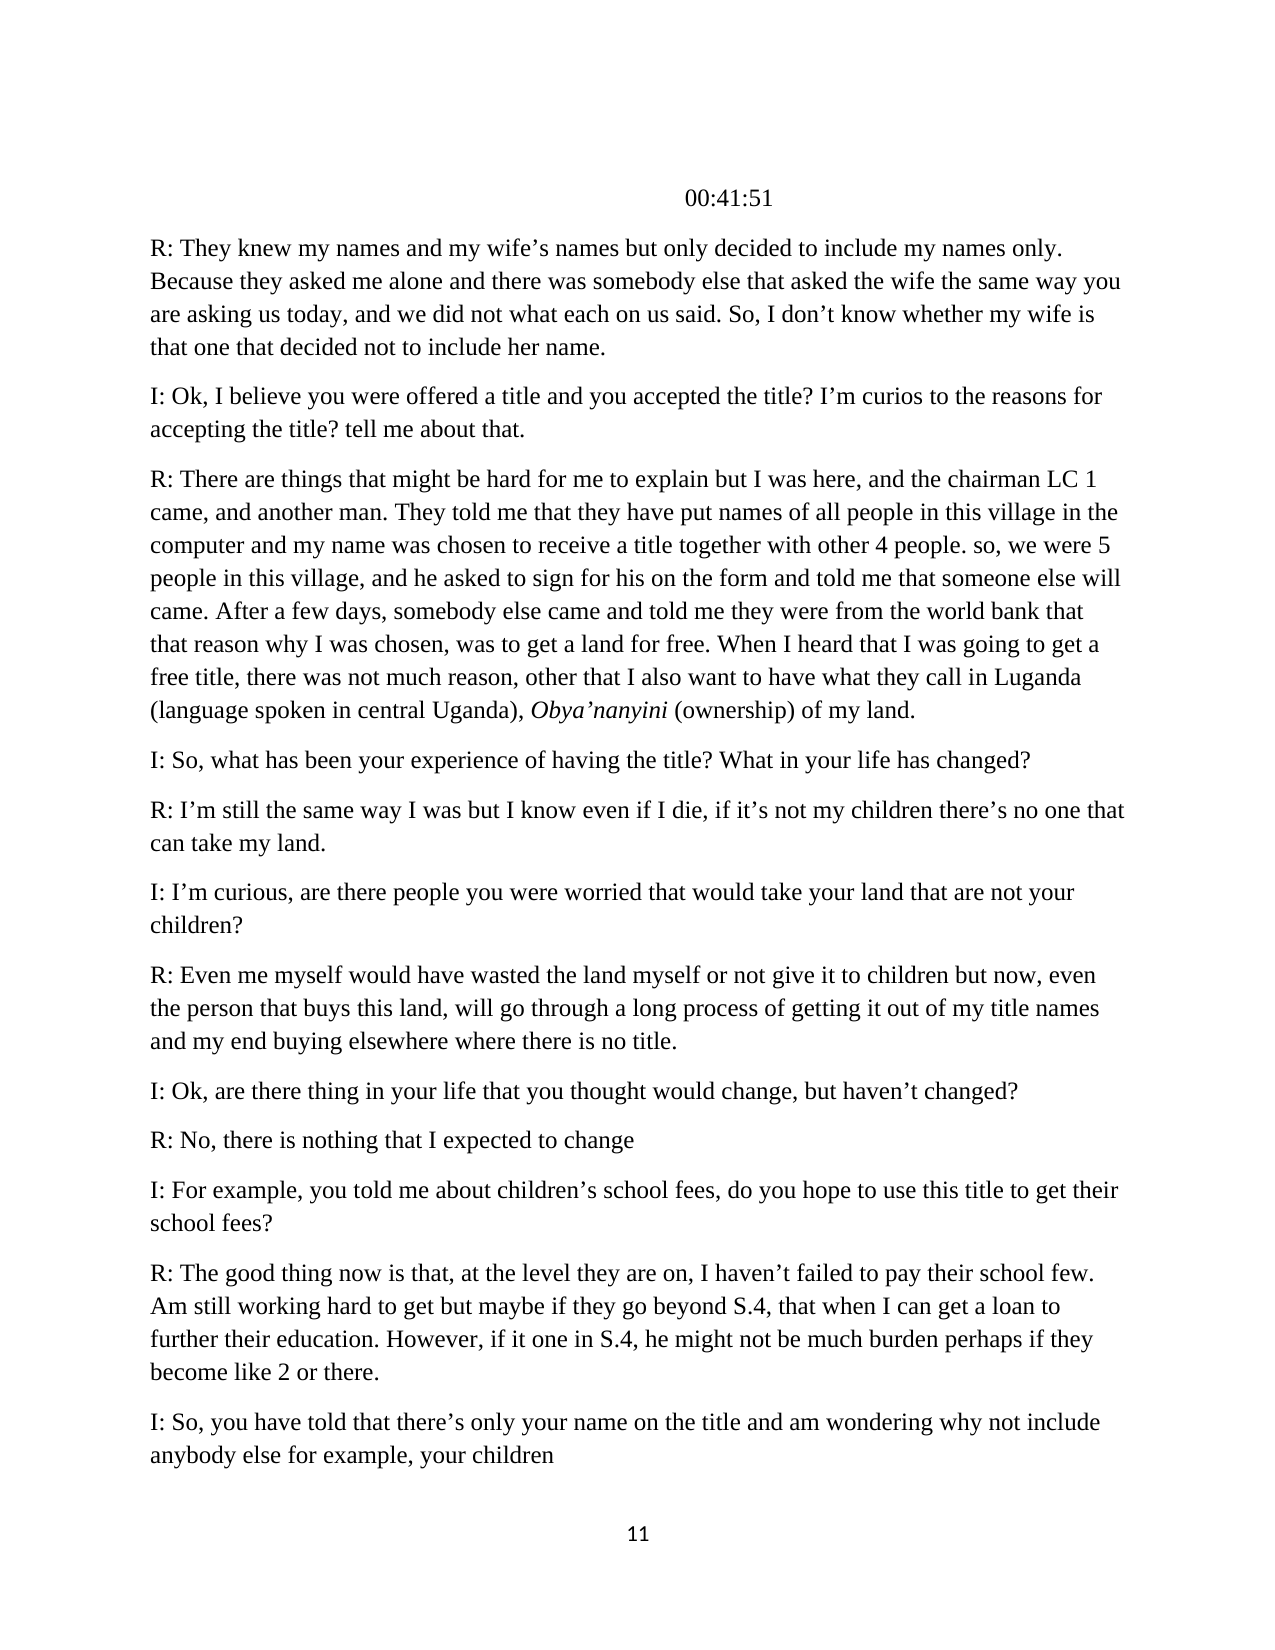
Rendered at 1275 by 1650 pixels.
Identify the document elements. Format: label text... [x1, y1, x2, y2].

text 00:41:51 [150, 150, 1125, 212]
text I: So, what has been your experience of having the title? What in your life has changed? [150, 745, 1125, 774]
text I: Ok, are there thing in your life that you thought would change, but haven’t changed? [150, 1076, 1125, 1104]
text I: So, you have told that there’s only your name on the title and am wondering why not include anybody else for example, your children [150, 1407, 1125, 1468]
text R: Even me myself would have wasted the land myself or not give it to children but now, even the person that buys this land, will go through a long process of getting it out of my title names and my end buying elsewhere where there is no title. [150, 960, 1125, 1055]
text R: They knew my names and my wife’s names but only decided to include my names only. Because they asked me alone and there was somebody else that asked the wife the same way you are asking us today, and we did not what each on us said. So, I don’t know whether my wife is that one that decided not to include her name. [150, 233, 1125, 361]
text R: No, there is nothing that I expected to change [150, 1126, 1125, 1154]
text I: Ok, I believe you were offered a title and you accepted the title? I’m curios to the reasons for accepting the title? tell me about that. [150, 381, 1125, 443]
text I: For example, you told me about children’s school fees, do you hope to use this title to get their school fees? [150, 1175, 1125, 1237]
text R: There are things that might be hard for me to explain but I was here, and the chairman LC 1 came, and another man. They told me that they have put names of all people in this village in the computer and my name was chosen to receive a title together with other 4 people. so, we were 5 people in this village, and he asked to sign for his on the form and told me that someone else will came. After a few days, somebody else came and told me they were from the world bank that that reason why I was chosen, was to get a land for free. When I heard that I was going to get a free title, there was not much reason, other that I also want to have what they call in Luganda (language spoken in central Uganda), Obya’nanyini (ownership) of my land. [150, 464, 1125, 724]
text R: The good thing now is that, at the level they are on, I haven’t failed to pay their school few. Am still working hard to get but maybe if they go beyond S.4, that when I can get a loan to further their education. However, if it one in S.4, he might not be much burden perhaps if they become like 2 or there. [150, 1258, 1125, 1386]
text I: I’m curious, are there people you were worried that would take your land that are not your children? [150, 877, 1125, 939]
text R: I’m still the same way I was but I know even if I die, if it’s not my children there’s no one that can take my land. [150, 795, 1125, 856]
